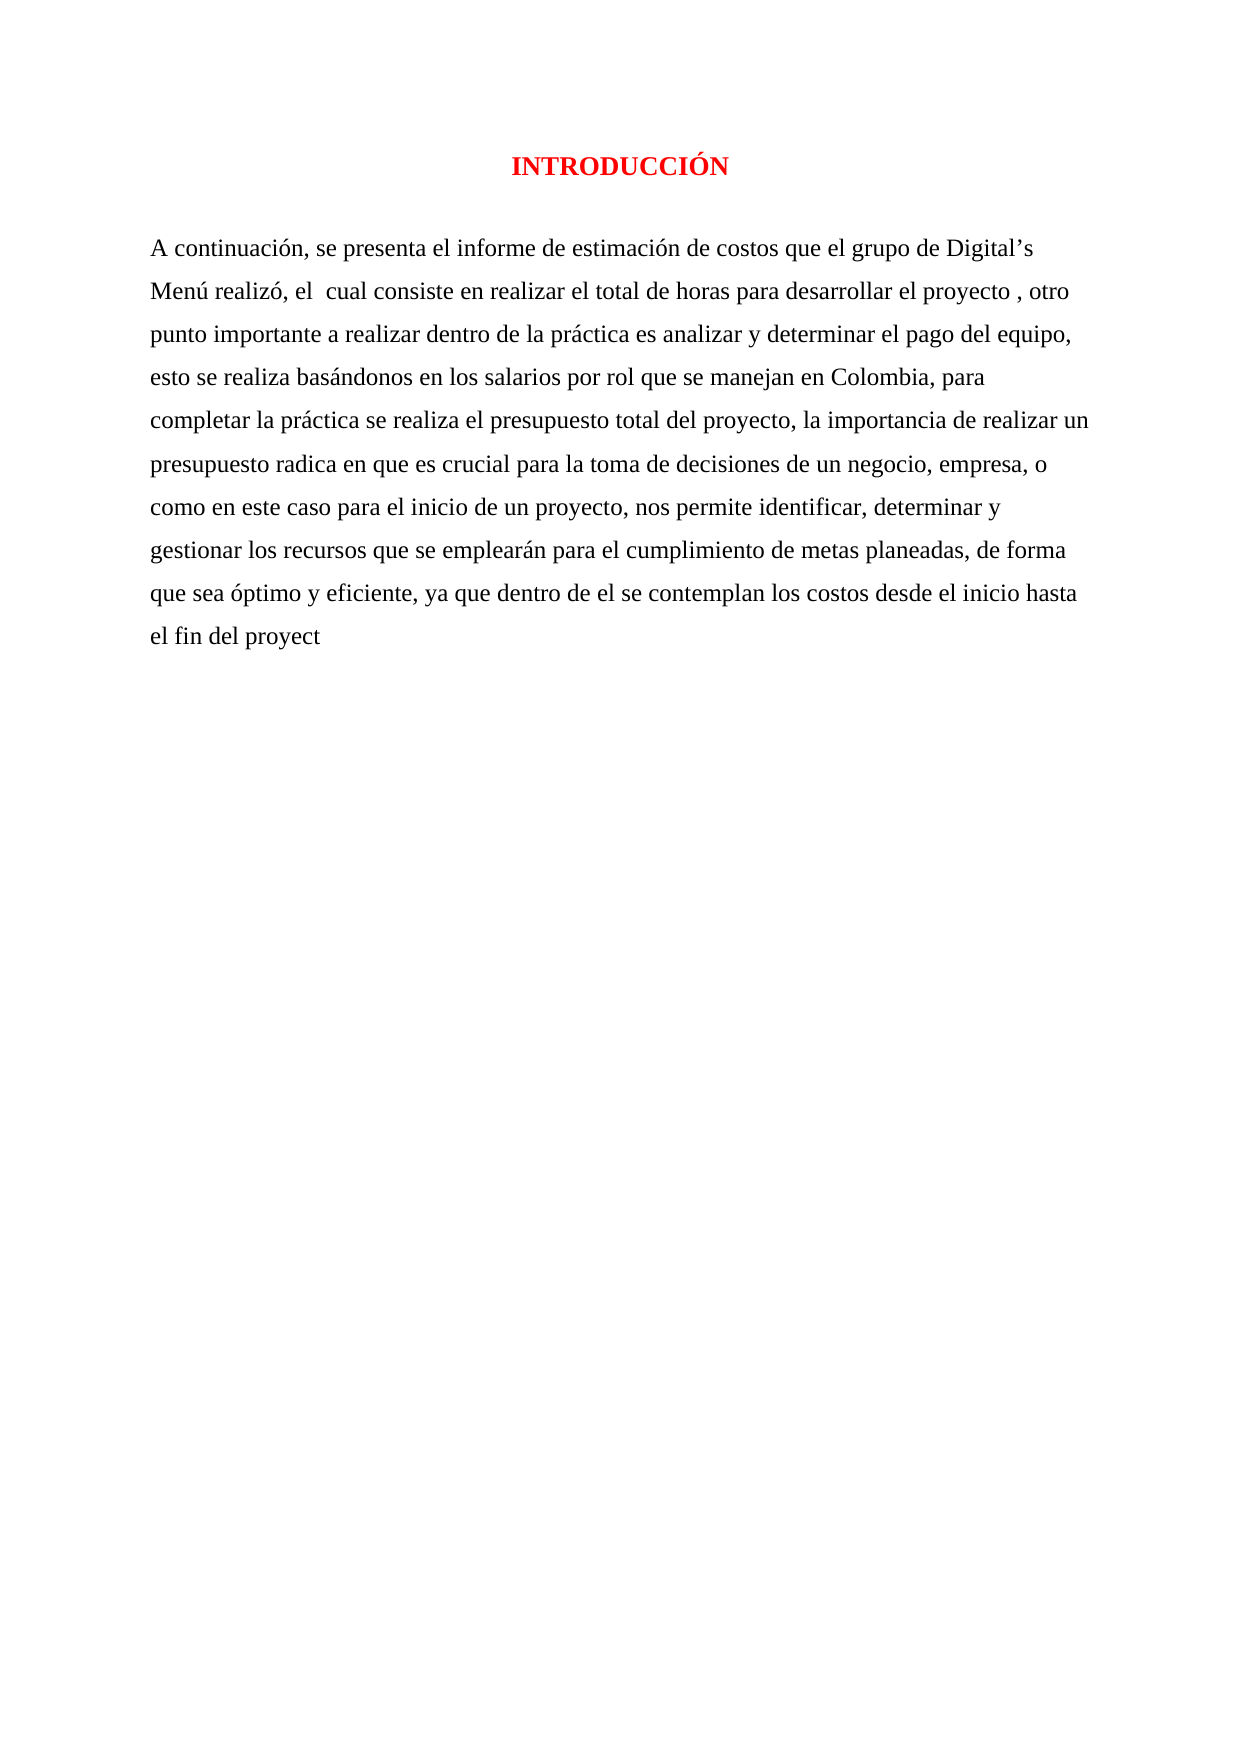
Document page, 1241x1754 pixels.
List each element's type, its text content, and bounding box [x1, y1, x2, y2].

subtitle INTRODUCCIÓN [150, 150, 1090, 181]
text A continuación, se presenta el informe de estimación de costos que el grupo de Digital’s Menú realizó, el cual consiste en realizar el total de horas para desarrollar el proyecto , otro punto importante a realizar dentro de la práctica es analizar y determinar el pago del equipo, esto se realiza basándonos en los salarios por rol que se manejan en Colombia, para completar la práctica se realiza el presupuesto total del proyecto, la importancia de realizar un presupuesto radica en que es crucial para la toma de decisiones de un negocio, empresa, o como en este caso para el inicio de un proyecto, nos permite identificar, determinar y gestionar los recursos que se emplearán para el cumplimiento de metas planeadas, de forma que sea óptimo y eficiente, ya que dentro de el se contemplan los costos desde el inicio hasta el fin del proyect [150, 233, 1090, 650]
